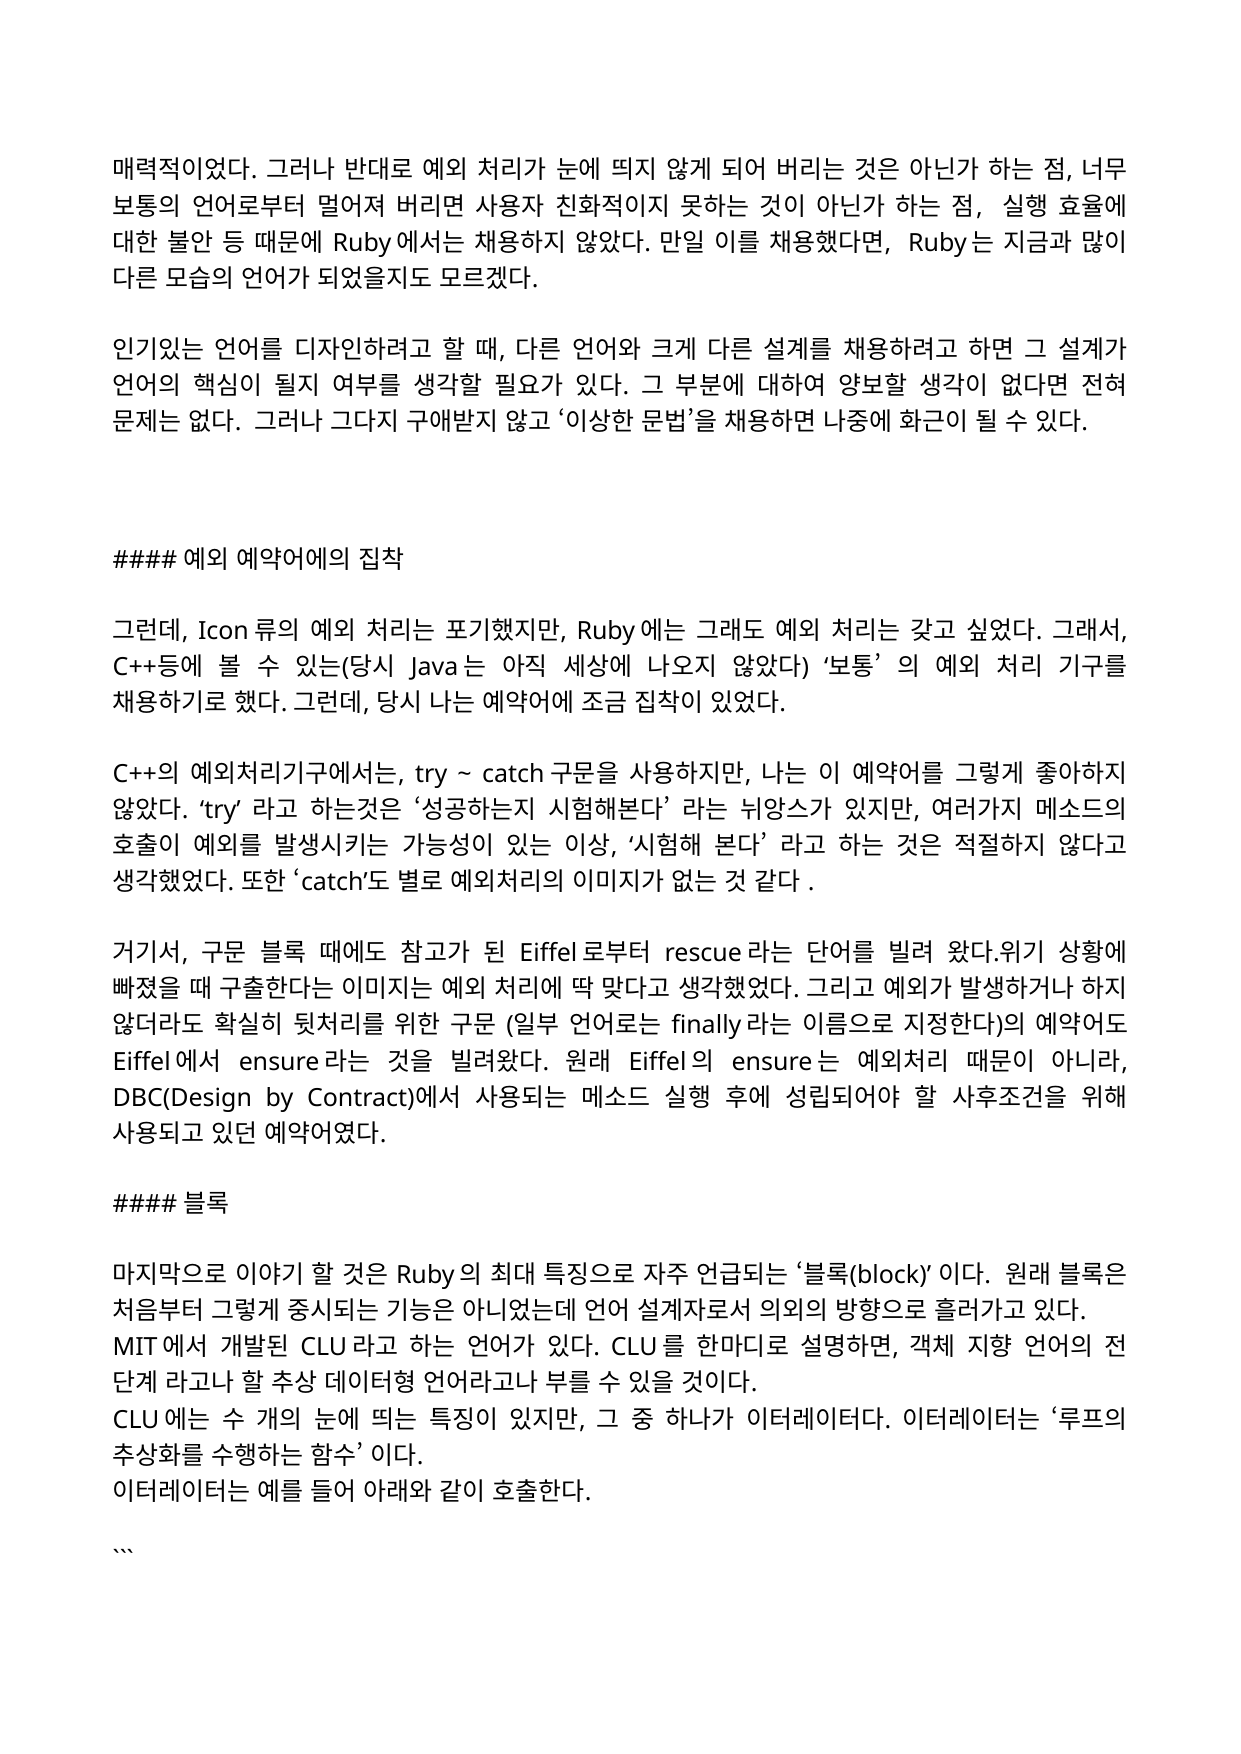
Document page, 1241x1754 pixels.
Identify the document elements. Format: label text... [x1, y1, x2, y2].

text 그런데, Icon류의 예외 처리는 포기했지만, Ruby에는 그래도 예외 처리는 갖고 싶었다. 그래서, C++등에 볼 수 있는(당시 Java는 아직 세상에 나오지 않았다) ‘보통’ 의 예외 처리 기구를 채용하기로 했다. 그런데, 당시 나는 예약어에 조금 집착이 있었다. [112, 610, 1128, 719]
text #### 블록 [112, 1184, 1128, 1220]
text 마지막으로 이야기 할 것은 Ruby의 최대 특징으로 자주 언급되는 ‘블록(block)’ 이다. 원래 블록은 처음부터 그렇게 중시되는 기능은 아니었는데 언어 설계자로서 의외의 방향으로 흘러가고 있다. [112, 1254, 1128, 1327]
text C++의 예외처리기구에서는, try ~ catch구문을 사용하지만, 나는 이 예약어를 그렇게 좋아하지 않았다. ‘try’ 라고 하는것은 ‘성공하는지 시험해본다’ 라는 뉘앙스가 있지만, 여러가지 메소드의 호출이 예외를 발생시키는 가능성이 있는 이상, ‘시험해 본다’ 라고 하는 것은 적절하지 않다고 생각했었다. 또한 ‘catch’도 별로 예외처리의 이미지가 없는 것 같다 . [112, 753, 1128, 898]
text 인기있는 언어를 디자인하려고 할 때, 다른 언어와 크게 다른 설계를 채용하려고 하면 그 설계가 언어의 핵심이 될지 여부를 생각할 필요가 있다. 그 부분에 대하여 양보할 생각이 없다면 전혀 문제는 없다. 그러나 그다지 구애받지 않고 ‘이상한 문법’을 채용하면 나중에 화근이 될 수 있다. [112, 329, 1128, 438]
text ``` [112, 1542, 1128, 1576]
text 이터레이터는 예를 들어 아래와 같이 호출한다. [112, 1472, 1128, 1508]
text 거기서, 구문 블록 때에도 참고가 된 Eiffel로부터 rescue라는 단어를 빌려 왔다.위기 상황에 빠졌을 때 구출한다는 이미지는 예외 처리에 딱 맞다고 생각했었다. 그리고 예외가 발생하거나 하지 않더라도 확실히 뒷처리를 위한 구문 (일부 언어로는 finally라는 이름으로 지정한다)의 예약어도 Eiffel에서 ensure라는 것을 빌려왔다. 원래 Eiffel의 ensure는 예외처리 때문이 아니라, DBC(Design by Contract)에서 사용되는 메소드 실행 후에 성립되어야 할 사후조건을 위해 사용되고 있던 예약어였다. [112, 932, 1128, 1150]
text CLU에는 수 개의 눈에 띄는 특징이 있지만, 그 중 하나가 이터레이터다. 이터레이터는 ‘루프의 추상화를 수행하는 함수’ 이다. [112, 1399, 1128, 1472]
text #### 예외 예약어에의 집착 [112, 540, 1128, 576]
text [112, 150, 1128, 295]
text MIT에서 개발된 CLU라고 하는 언어가 있다. CLU를 한마디로 설명하면, 객체 지향 언어의 전 단계 라고나 할 추상 데이터형 언어라고나 부를 수 있을 것이다. [112, 1327, 1128, 1399]
